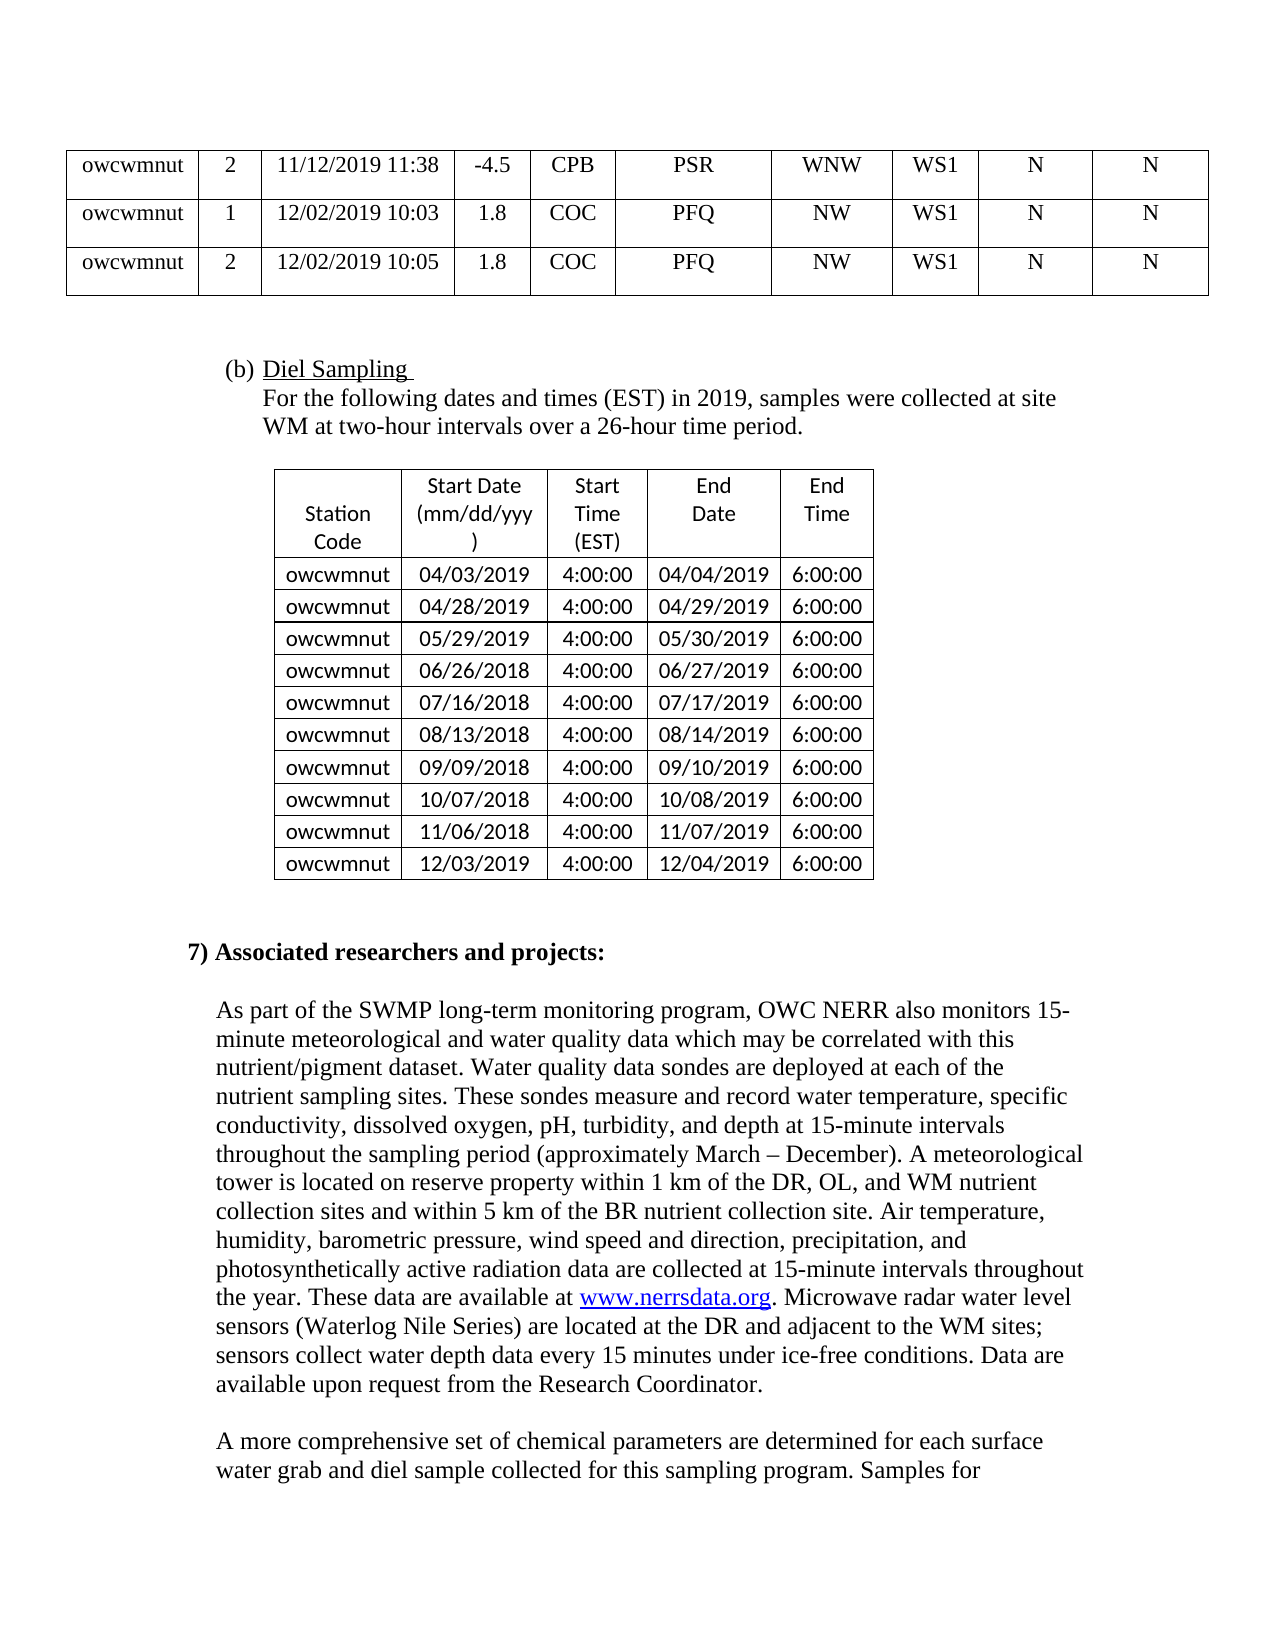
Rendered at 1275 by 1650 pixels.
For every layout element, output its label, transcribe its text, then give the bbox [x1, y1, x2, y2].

table_cell 04/03/2019 [402, 558, 547, 589]
table_cell 4:00:00 [548, 655, 647, 686]
table_cell 09/09/2018 [402, 751, 547, 782]
table_cell 12/04/2019 [648, 848, 780, 879]
table_cell -4.5 [455, 151, 530, 198]
table_cell 05/29/2019 [402, 623, 547, 654]
table_cell WS1 [893, 200, 978, 247]
table_header Start Date (mm/dd/yyy) [402, 470, 547, 557]
table_cell PFQ [616, 248, 771, 295]
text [216, 1426, 1087, 1484]
table_cell 6:00:00 [781, 590, 873, 621]
table_cell owcwmnut [67, 248, 198, 295]
table_header Start Time (EST) [548, 470, 647, 557]
table_cell owcwmnut [275, 719, 401, 750]
table_cell owcwmnut [275, 751, 401, 782]
table_cell 12/02/2019 10:05 [262, 248, 454, 295]
table_cell 09/10/2019 [648, 751, 780, 782]
table_cell N [979, 200, 1092, 247]
table_cell 07/16/2018 [402, 687, 547, 718]
table_cell COC [531, 200, 615, 247]
table_cell 6:00:00 [781, 719, 873, 750]
table_cell 6:00:00 [781, 623, 873, 654]
table_cell N [1093, 248, 1208, 295]
table_cell owcwmnut [275, 848, 401, 879]
table_cell WS1 [893, 151, 978, 198]
table_cell 6:00:00 [781, 816, 873, 847]
table_cell 2 [199, 151, 261, 198]
table_cell NW [772, 248, 892, 295]
text As part of the SWMP long-term monitoring program, OWC NERR also monitors 15-minute meteorological and water quality data which may be correlated with this nutrient/pigment dataset. Water quality data sondes are deployed at each of the nutrient sampling sites. These sondes measure and record water temperature, specific conductivity, dissolved oxygen, pH, turbidity, and depth at 15-minute intervals throughout the sampling period (approximately March – December). A meteorological tower is located on reserve property within 1 km of the DR, OL, and WM nutrient collection sites and within 5 km of the BR nutrient collection site. Air temperature, humidity, barometric pressure, wind speed and direction, precipitation, and photosynthetically active radiation data are collected at 15-minute intervals throughout the year. These data are available at www.nerrsdata.org. Microwave radar water level sensors (Waterlog Nile Series) are located at the DR and adjacent to the WM sites; sensors collect water depth data every 15 minutes under ice-free conditions. Data are available upon request from the Research Coordinator. [216, 995, 1087, 1397]
table_cell owcwmnut [275, 655, 401, 686]
text For the following dates and times (EST) in 2019, samples were collected at site WM at two-hour intervals over a 26-hour time period. [262, 383, 1087, 440]
list Diel Sampling [225, 354, 1087, 383]
table_cell WS1 [893, 248, 978, 295]
table_cell 4:00:00 [548, 751, 647, 782]
table_cell 6:00:00 [781, 751, 873, 782]
table_cell owcwmnut [275, 590, 401, 621]
table_cell 04/28/2019 [402, 590, 547, 621]
table_cell PSR [616, 151, 771, 198]
table_cell owcwmnut [275, 558, 401, 589]
table_cell 04/29/2019 [648, 590, 780, 621]
table_cell 1 [199, 200, 261, 247]
table_cell owcwmnut [67, 200, 198, 247]
table_header End Time [781, 470, 873, 557]
table_header Station Code [275, 470, 401, 557]
table_cell 12/02/2019 10:03 [262, 200, 454, 247]
table_cell 1.8 [455, 200, 530, 247]
table_cell N [979, 151, 1092, 198]
table_cell 4:00:00 [548, 784, 647, 814]
table_cell owcwmnut [275, 687, 401, 718]
table_cell 08/14/2019 [648, 719, 780, 750]
table_cell 4:00:00 [548, 816, 647, 847]
table_cell 4:00:00 [548, 623, 647, 654]
table_cell owcwmnut [275, 784, 401, 814]
table_cell WNW [772, 151, 892, 198]
table_cell 11/07/2019 [648, 816, 780, 847]
table_cell owcwmnut [275, 816, 401, 847]
table_header End Date [648, 470, 780, 557]
table_cell 4:00:00 [548, 558, 647, 589]
table_cell 10/08/2019 [648, 784, 780, 814]
table_cell 04/04/2019 [648, 558, 780, 589]
table_cell N [1093, 151, 1208, 198]
table_cell 05/30/2019 [648, 623, 780, 654]
table_cell 11/06/2018 [402, 816, 547, 847]
table_cell owcwmnut [67, 151, 198, 198]
table_cell 6:00:00 [781, 558, 873, 589]
table_cell 6:00:00 [781, 784, 873, 814]
table_cell PFQ [616, 200, 771, 247]
table_cell CPB [531, 151, 615, 198]
table_cell 10/07/2018 [402, 784, 547, 814]
table_cell 11/12/2019 11:38 [262, 151, 454, 198]
table_cell 07/17/2019 [648, 687, 780, 718]
text 7) Associated researchers and projects: [187, 937, 1087, 966]
table_cell NW [772, 200, 892, 247]
table_cell 4:00:00 [548, 719, 647, 750]
table_cell 1.8 [455, 248, 530, 295]
table_cell N [1093, 200, 1208, 247]
table_cell 4:00:00 [548, 590, 647, 621]
table_cell 6:00:00 [781, 848, 873, 879]
table_cell 2 [199, 248, 261, 295]
table_cell 12/03/2019 [402, 848, 547, 879]
table_cell 4:00:00 [548, 848, 647, 879]
table_cell 08/13/2018 [402, 719, 547, 750]
table_cell 6:00:00 [781, 655, 873, 686]
table_cell 6:00:00 [781, 687, 873, 718]
table_cell N [979, 248, 1092, 295]
table_cell 06/27/2019 [648, 655, 780, 686]
table_cell owcwmnut [275, 623, 401, 654]
table_cell 06/26/2018 [402, 655, 547, 686]
table_cell 4:00:00 [548, 687, 647, 718]
table_cell COC [531, 248, 615, 295]
